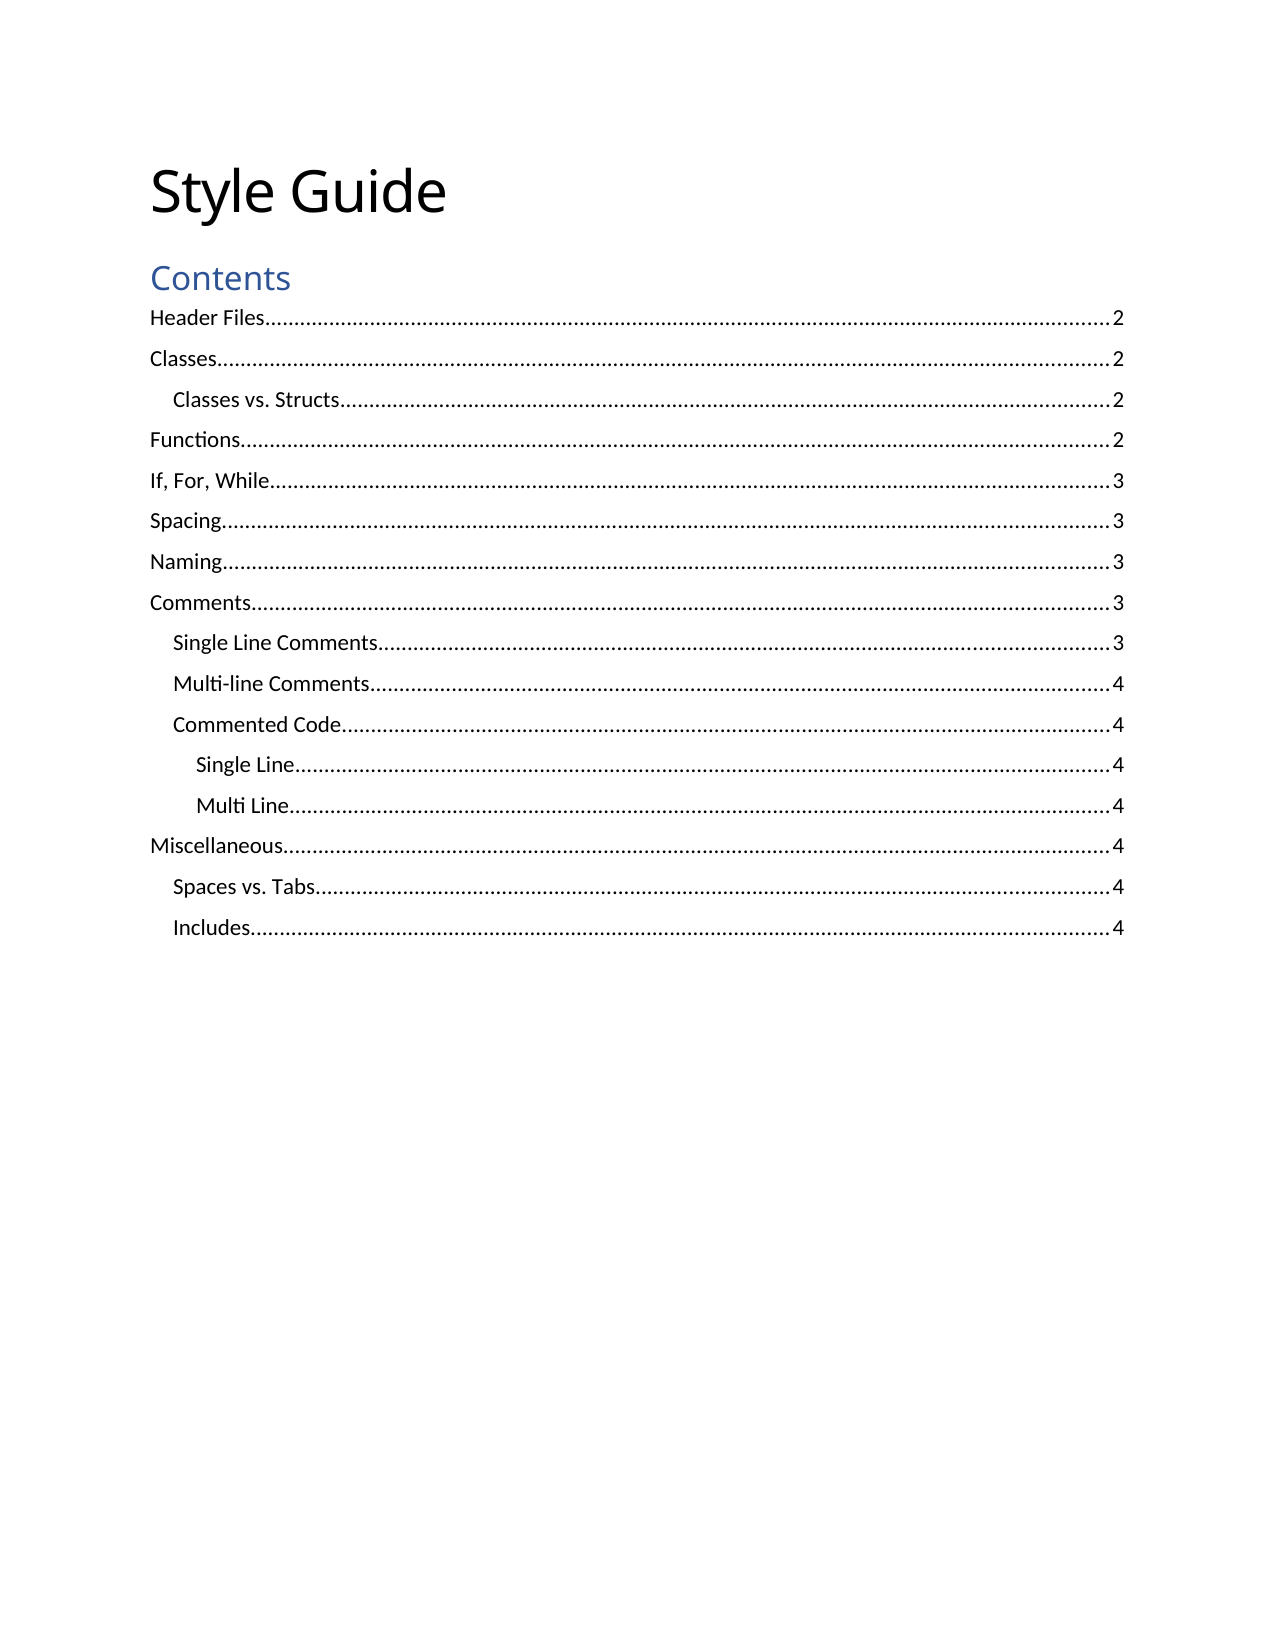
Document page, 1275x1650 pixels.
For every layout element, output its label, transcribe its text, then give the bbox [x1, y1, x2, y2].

title Style Guide [150, 150, 1125, 229]
